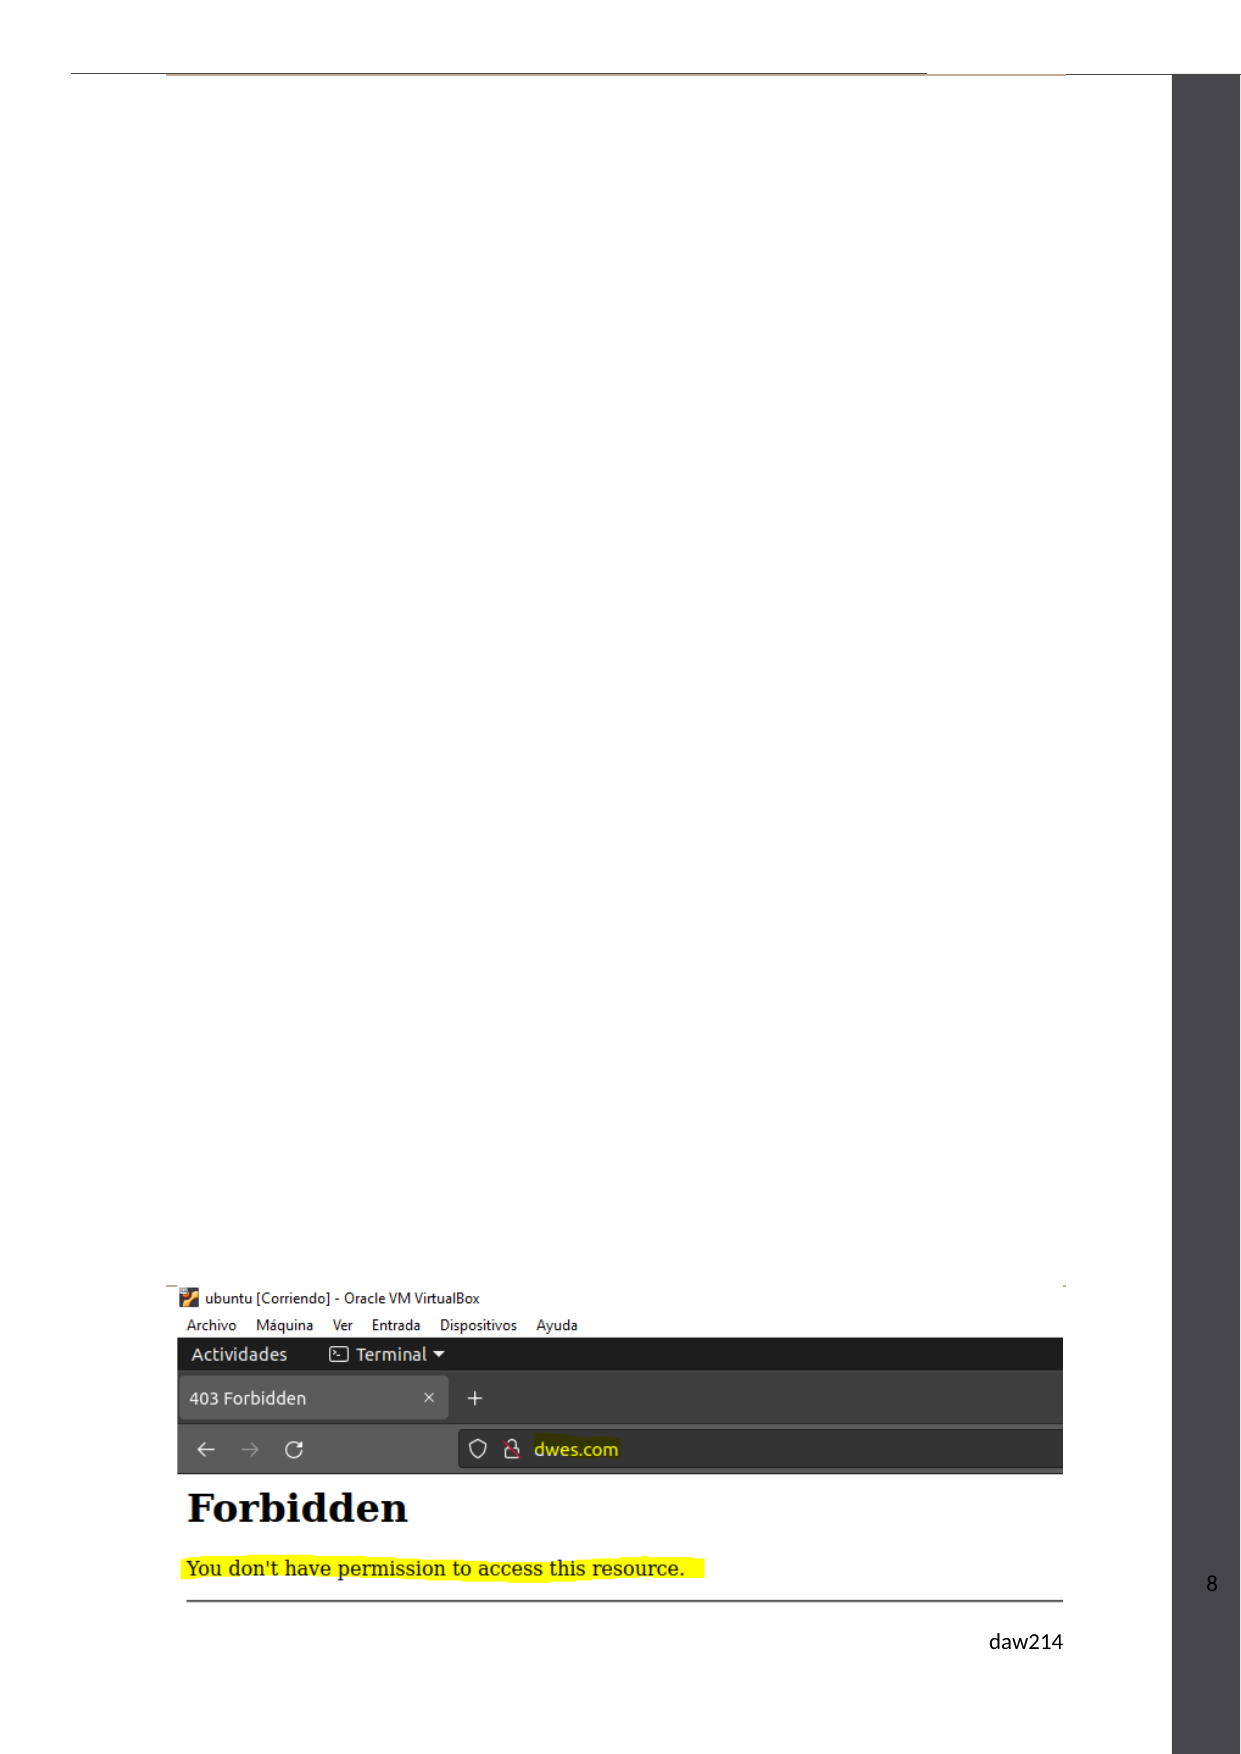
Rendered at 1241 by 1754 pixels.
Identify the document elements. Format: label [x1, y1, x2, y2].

picture [177, 1285, 1063, 1607]
